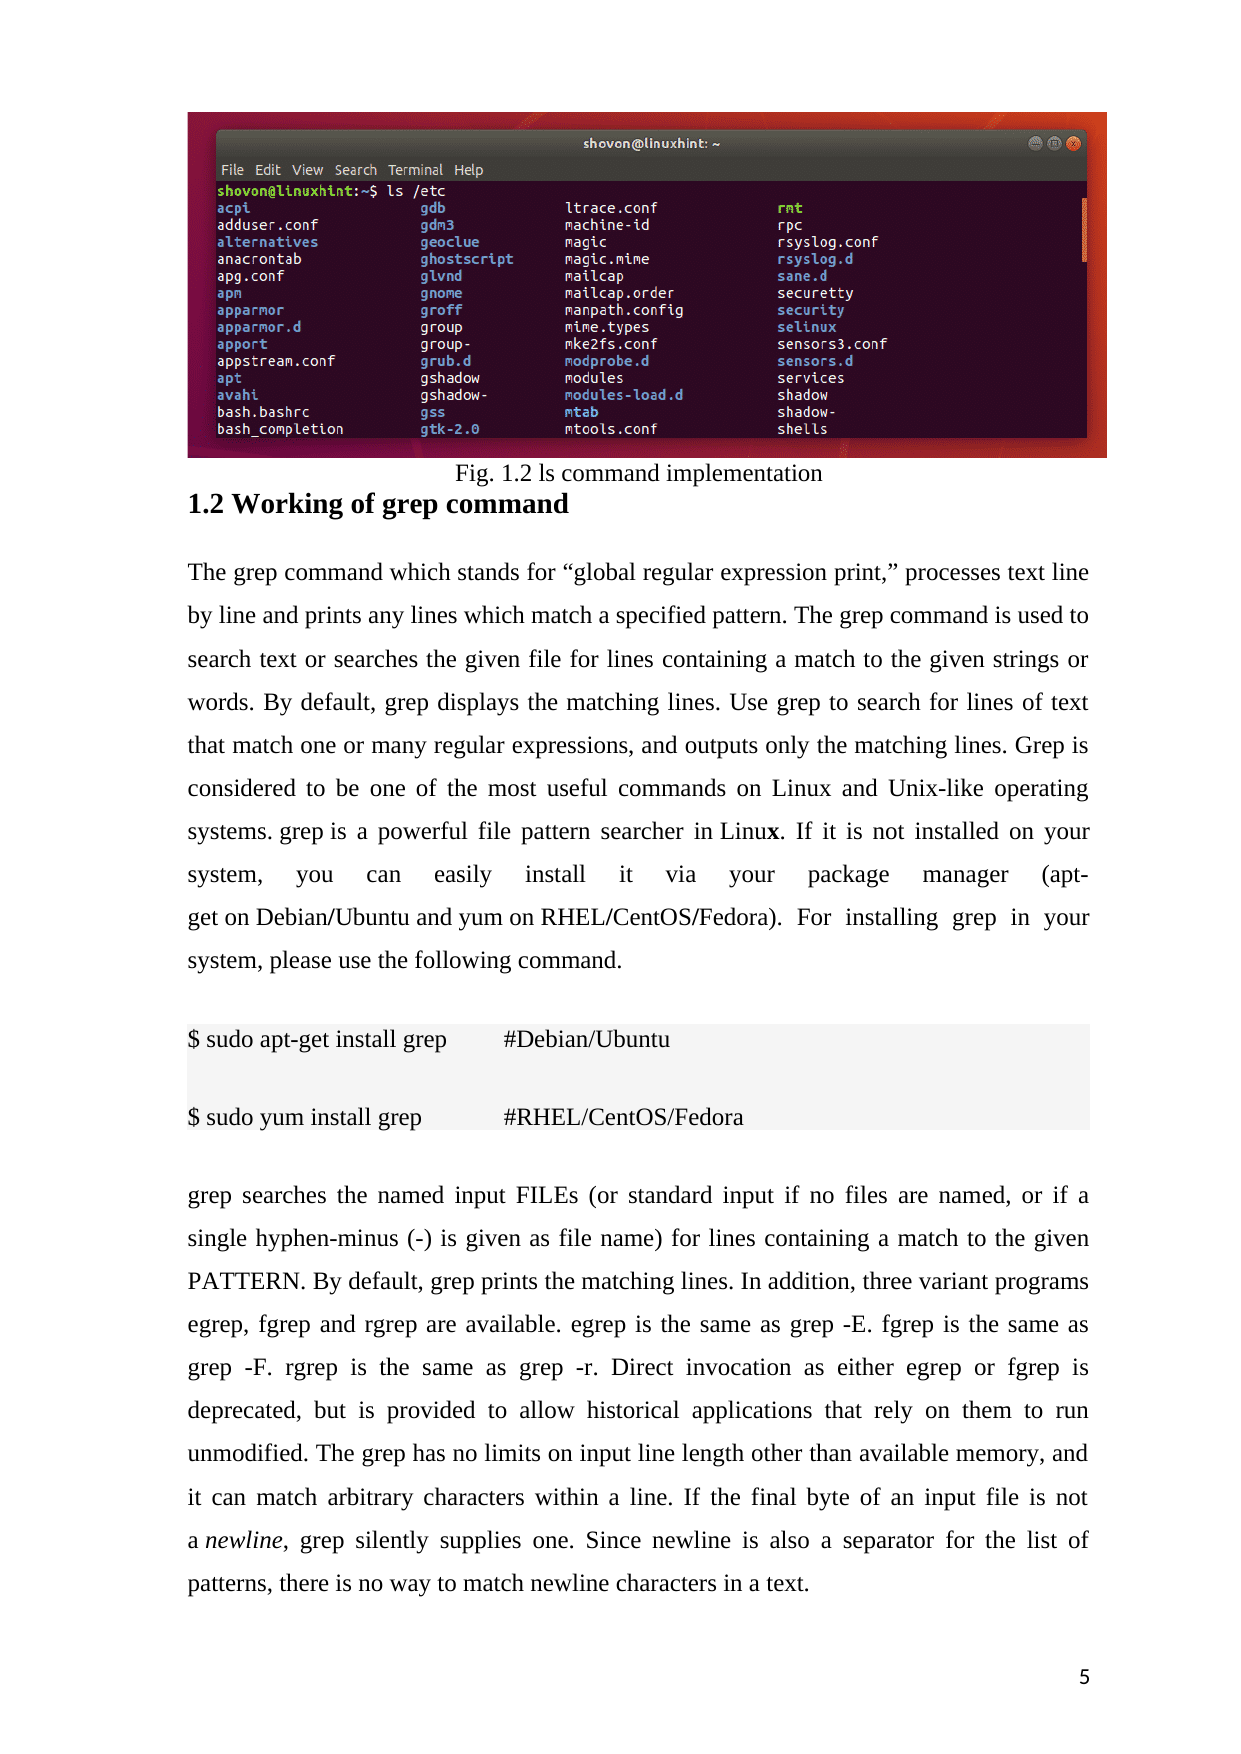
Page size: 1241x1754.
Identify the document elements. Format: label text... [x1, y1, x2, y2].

text Fig. 1.2 ls command implementation [187, 458, 1090, 486]
text The grep command which stands for “global regular expression print,” processes text line by line and prints any lines which match a specified pattern. The grep command is used to search text or searches the given file for lines containing a match to the given strings or words. By default, grep displays the matching lines. Use grep to search for lines of text that match one or many regular expressions, and outputs only the matching lines. Grep is considered to be one of the most useful commands on Linux and Unix-like operating systems. grep is a powerful file pattern searcher in Linux. If it is not installed on your system, you can easily install it via your package manager (apt-get on Debian/Ubuntu and yum on RHEL/CentOS/Fedora). For installing grep in your system, please use the following command. [187, 557, 1090, 974]
text 1.2 Working of grep command [187, 486, 1090, 520]
text grep searches the named input FILEs (or standard input if no files are named, or if a single hyphen-minus (-) is given as file name) for lines containing a match to the given PATTERN. By default, grep prints the matching lines. In addition, three variant programs egrep, fgrep and rgrep are available. egrep is the same as grep -E. fgrep is the same as grep -F. rgrep is the same as grep -r. Direct invocation as either egrep or fgrep is deprecated, but is provided to allow historical applications that rely on them to run unmodified. The grep has no limits on input line length other than available memory, and it can match arbitrary characters within a line. If the final byte of an input file is not a newline, grep silently supplies one. Since newline is also a separator for the list of patterns, there is no way to match newline characters in a text. [187, 1180, 1090, 1597]
text $ sudo yum install grep #RHEL/CentOS/Fedora [187, 1102, 1090, 1130]
picture [187, 112, 1107, 458]
text $ sudo apt-get install grep #Debian/Ubuntu [187, 1024, 1090, 1052]
